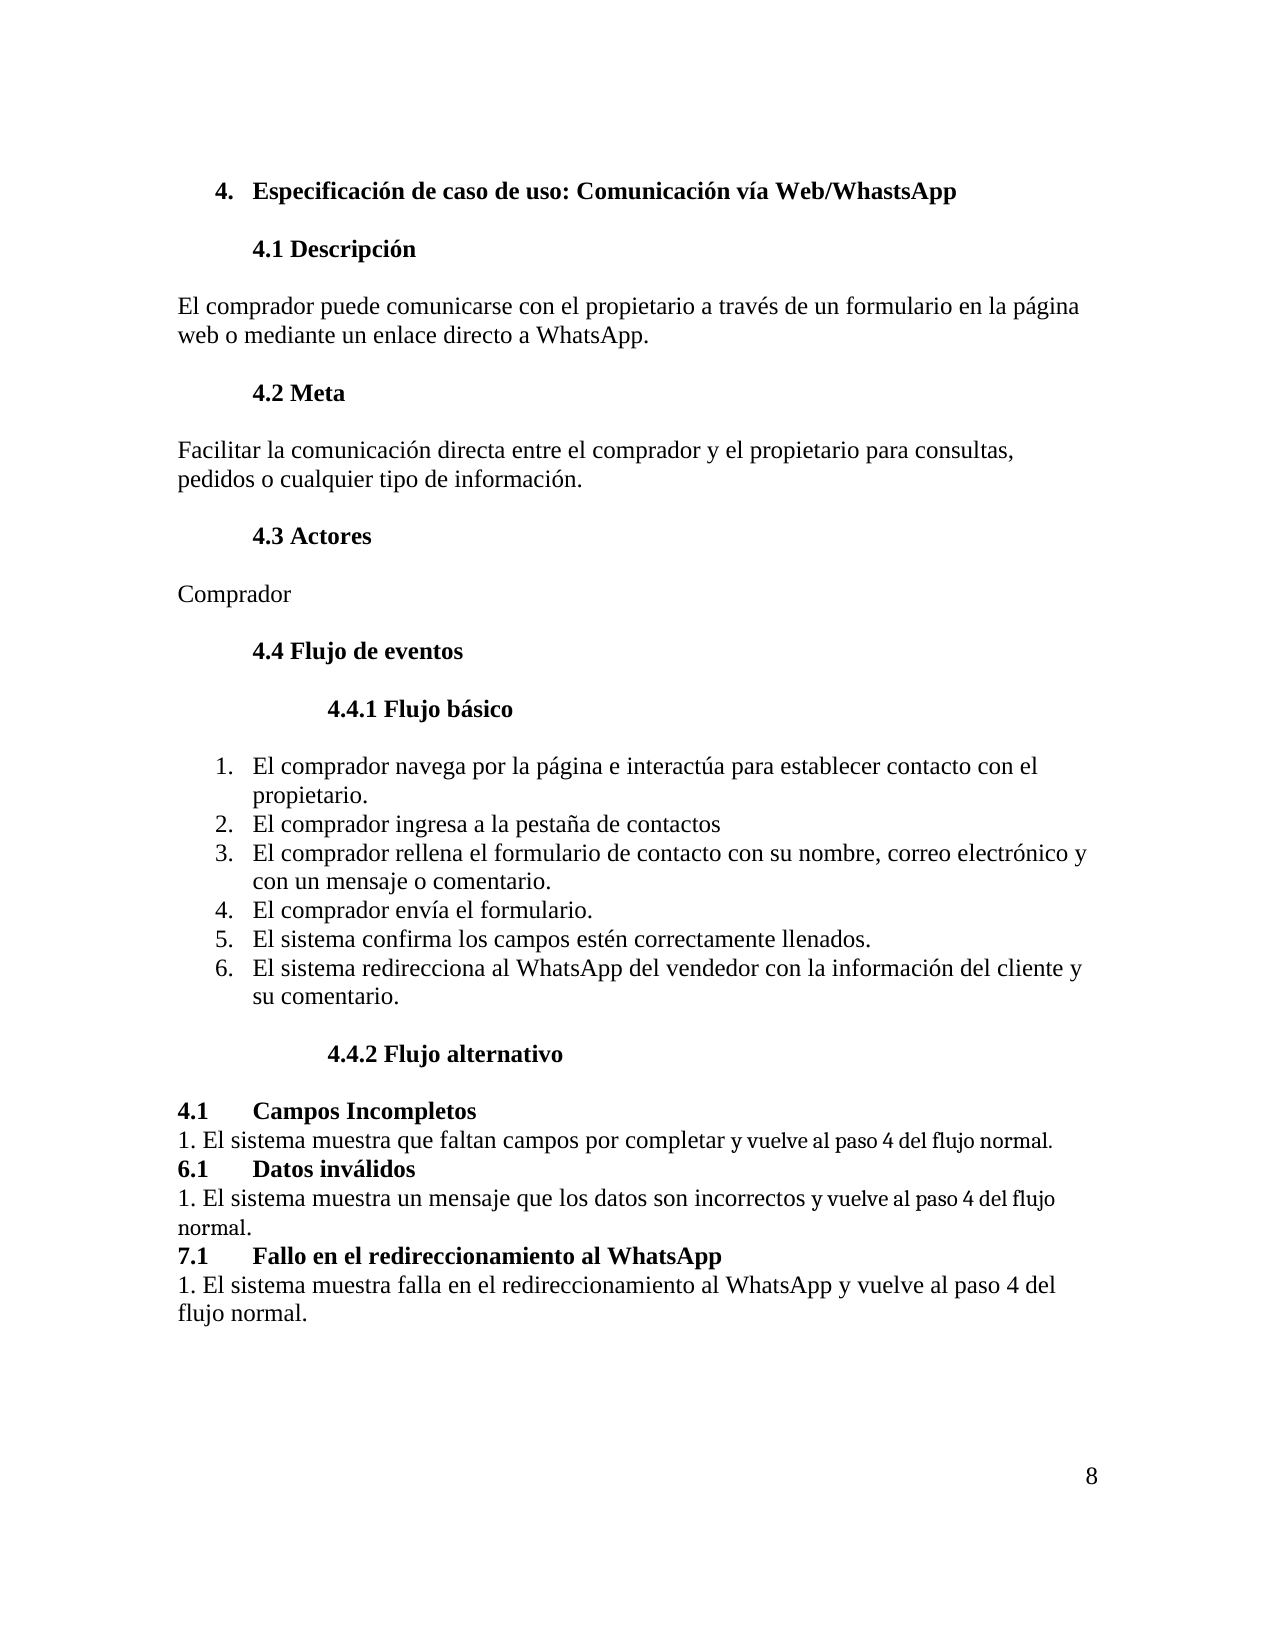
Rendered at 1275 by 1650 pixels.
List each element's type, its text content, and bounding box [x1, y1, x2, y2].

list El sistema redirecciona al WhatsApp del vendedor con la información del cliente y su comentario. [215, 953, 1098, 1010]
subtitle 4.4.2 Flujo alternativo [252, 1039, 1098, 1068]
subtitle 4.3 Actores [252, 521, 1098, 550]
list El comprador envía el formulario. [215, 895, 1098, 924]
text 6.1 Datos inválidos [177, 1154, 1098, 1183]
text Comprador [177, 579, 1098, 608]
text Facilitar la comunicación directa entre el comprador y el propietario para consultas, pedidos o cualquier tipo de información. [177, 435, 1098, 493]
list El comprador rellena el formulario de contacto con su nombre, correo electrónico y con un mensaje o comentario. [215, 838, 1098, 895]
list El comprador ingresa a la pestaña de contactos [215, 809, 1098, 838]
text 1. El sistema muestra falla en el redireccionamiento al WhatsApp y vuelve al paso 4 del flujo normal. [177, 1270, 1098, 1327]
subtitle 4.4.1 Flujo básico [252, 694, 1098, 723]
text 1. El sistema muestra que faltan campos por completar y vuelve al paso 4 del flujo normal. [177, 1125, 1098, 1154]
text 4.1 Campos Incompletos [177, 1096, 1098, 1125]
subtitle 4.4 Flujo de eventos [252, 636, 1098, 665]
list El sistema confirma los campos estén correctamente llenados. [215, 924, 1098, 953]
subtitle Especificación de caso de uso: Comunicación vía Web/WhastsApp [215, 176, 1098, 205]
subtitle 4.1 Descripción [252, 234, 1098, 263]
text 7.1 Fallo en el redireccionamiento al WhatsApp [177, 1241, 1098, 1270]
subtitle 4.2 Meta [252, 378, 1098, 406]
list El comprador navega por la página e interactúa para establecer contacto con el propietario. [215, 751, 1098, 809]
text 1. El sistema muestra un mensaje que los datos son incorrectos y vuelve al paso 4 del flujo normal. [177, 1183, 1098, 1241]
text El comprador puede comunicarse con el propietario a través de un formulario en la página web o mediante un enlace directo a WhatsApp. [177, 291, 1098, 349]
